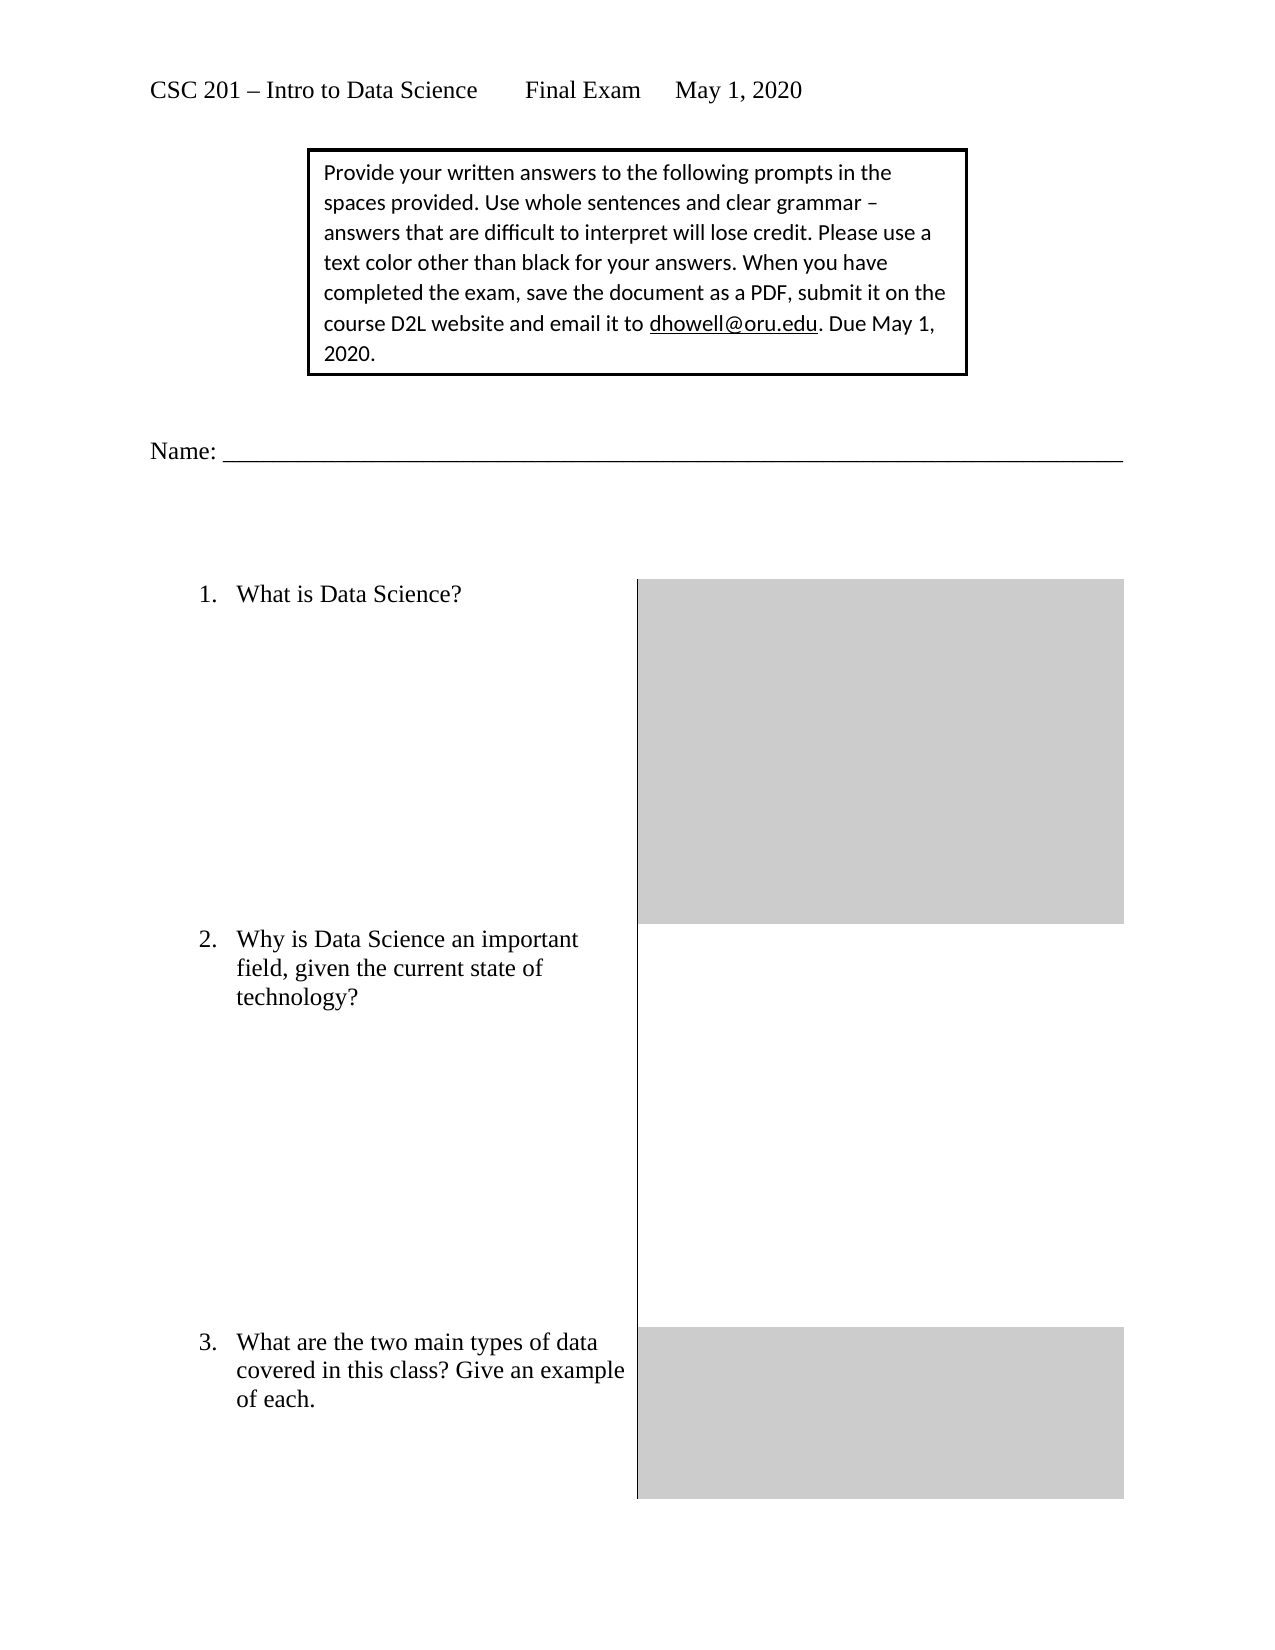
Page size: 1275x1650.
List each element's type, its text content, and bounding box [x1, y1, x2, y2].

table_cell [150, 1327, 637, 1499]
table_cell [638, 924, 1124, 1327]
table_header What is Data Science? [150, 579, 637, 924]
text Name: ________________________________________________________________________ [150, 436, 1125, 465]
table_header [638, 579, 1124, 924]
table_cell Why is Data Science an important field, given the current state of technology? [150, 924, 637, 1327]
table_cell [638, 1327, 1124, 1499]
